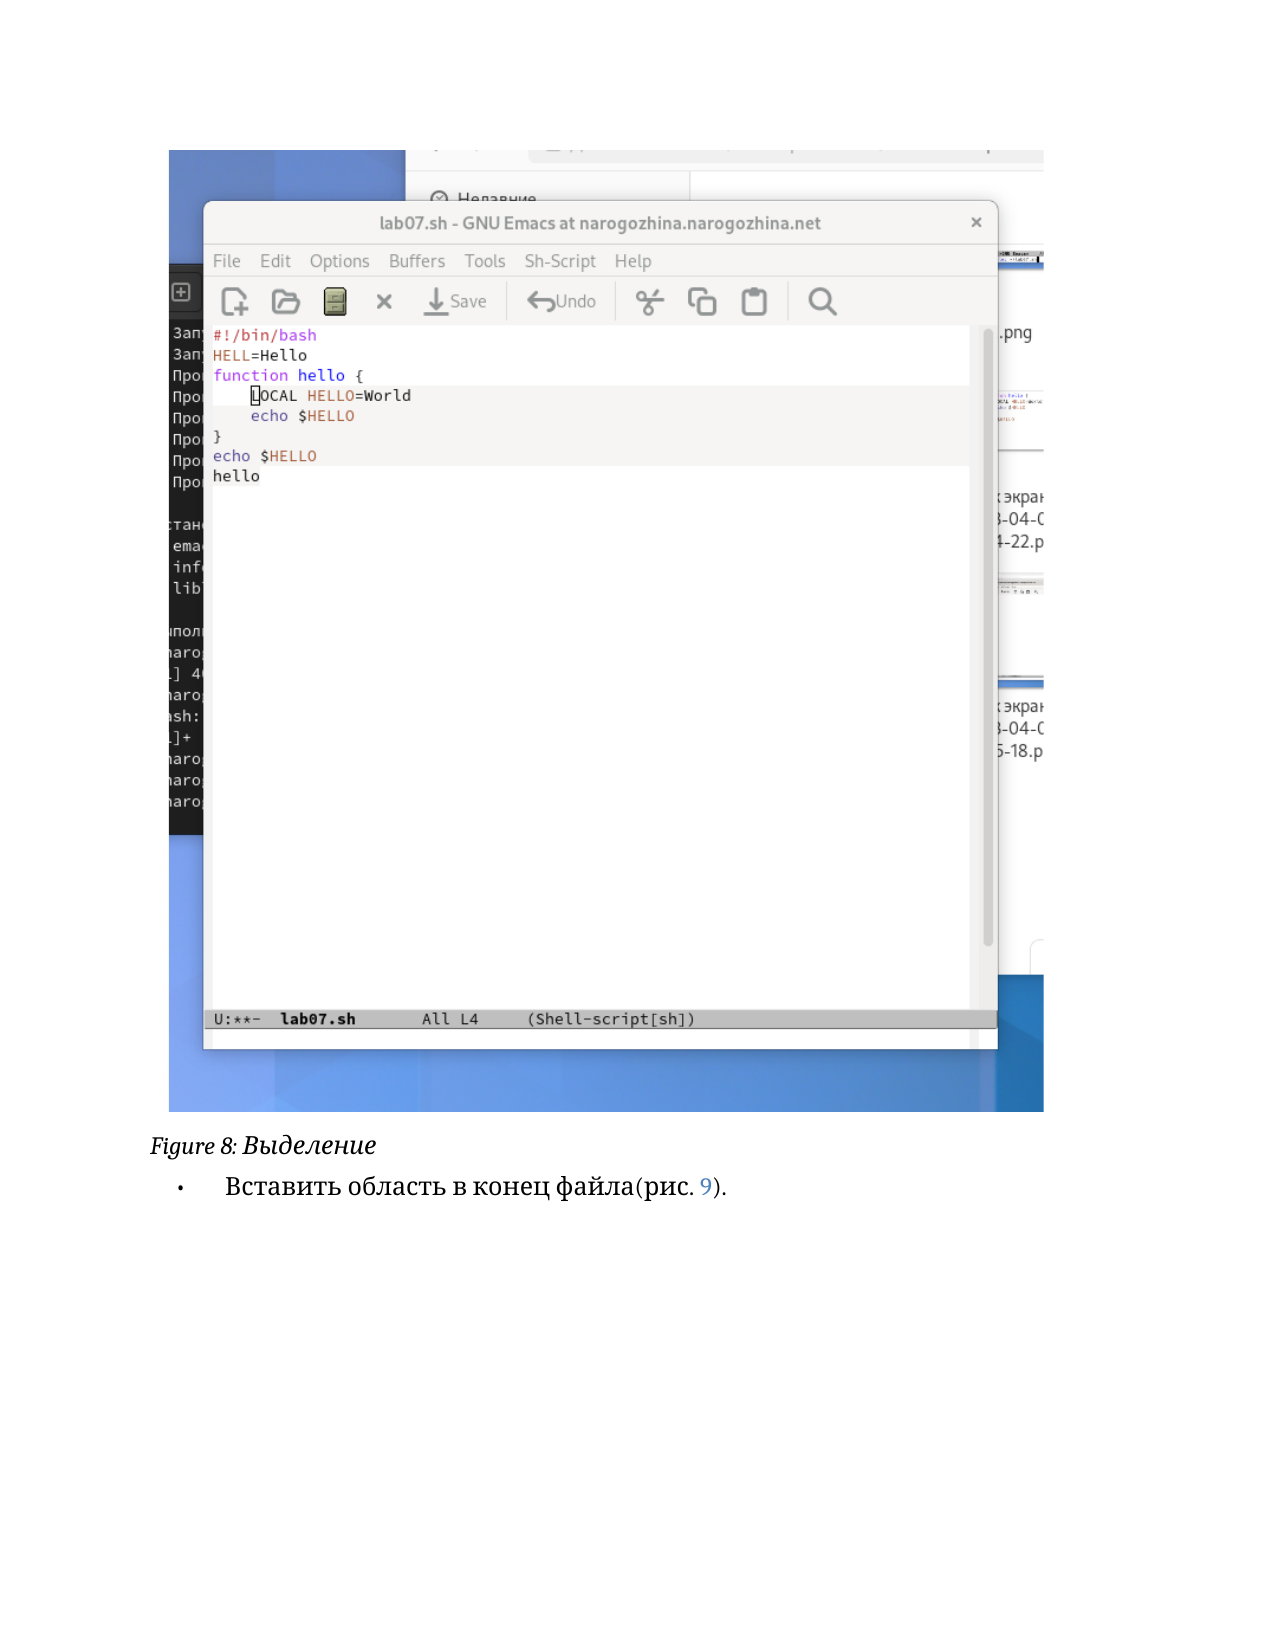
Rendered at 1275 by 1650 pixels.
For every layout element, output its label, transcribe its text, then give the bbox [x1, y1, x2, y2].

list Вставить область в конец файла(рис. 9). [175, 1173, 1125, 1202]
picture [168, 150, 1044, 1112]
text Figure 8: Выделение [150, 1132, 1125, 1161]
